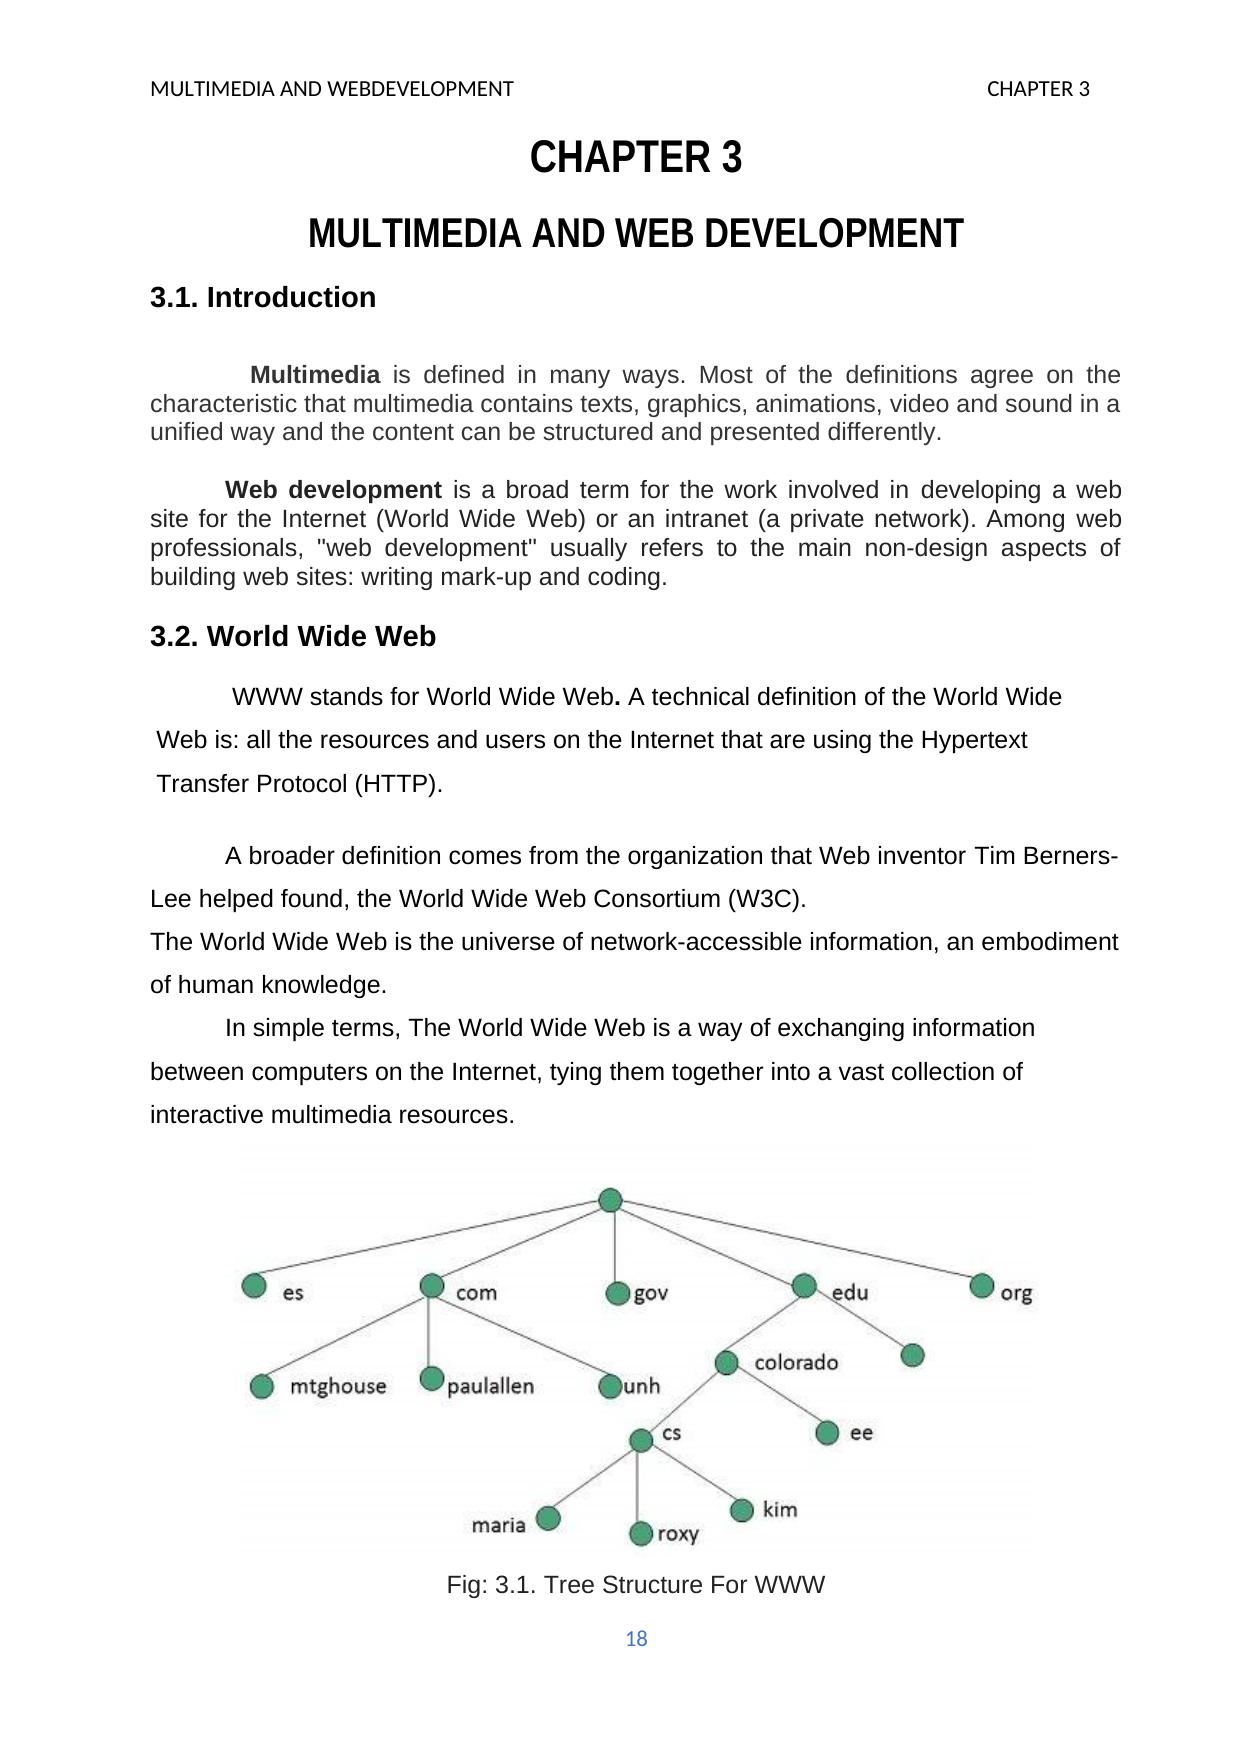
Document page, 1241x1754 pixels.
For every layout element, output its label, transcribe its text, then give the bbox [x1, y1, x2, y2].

text WWW stands for World Wide Web. A technical definition of the World Wide Web is: all the resources and users on the Internet that are using the Hypertext Transfer Protocol (HTTP). [156, 682, 1116, 797]
text 3.1. Introduction [150, 280, 1122, 314]
text In simple terms, The World Wide Web is a way of exchanging information between computers on the Internet, tying them together into a vast collection of interactive multimedia resources. [150, 1013, 1122, 1128]
text Fig: 3.1. Tree Structure For WWW [150, 1571, 1122, 1599]
text CHAPTER 3 [150, 130, 1122, 182]
text MULTIMEDIA AND WEB DEVELOPMENT [150, 209, 1122, 257]
text Web development is a broad term for the work involved in developing a web site for the Internet (World Wide Web) or an intranet (a private network). Among web professionals, "web development" usually refers to the main non-design aspects of building web sites: writing mark-up and coding. [150, 475, 1122, 590]
text 3.2. World Wide Web [150, 619, 1122, 653]
picture [233, 1142, 1039, 1557]
text Multimedia is defined in many ways. Most of the definitions agree on the characteristic that multimedia contains texts, graphics, animations, video and sound in a unified way and the content can be structured and presented differently. [150, 360, 1122, 446]
text A broader definition comes from the organization that Web inventor Tim Berners-Lee helped found, the World Wide Web Consortium (W3C). [150, 841, 1122, 913]
text The World Wide Web is the universe of network-accessible information, an embodiment of human knowledge. [150, 927, 1122, 999]
